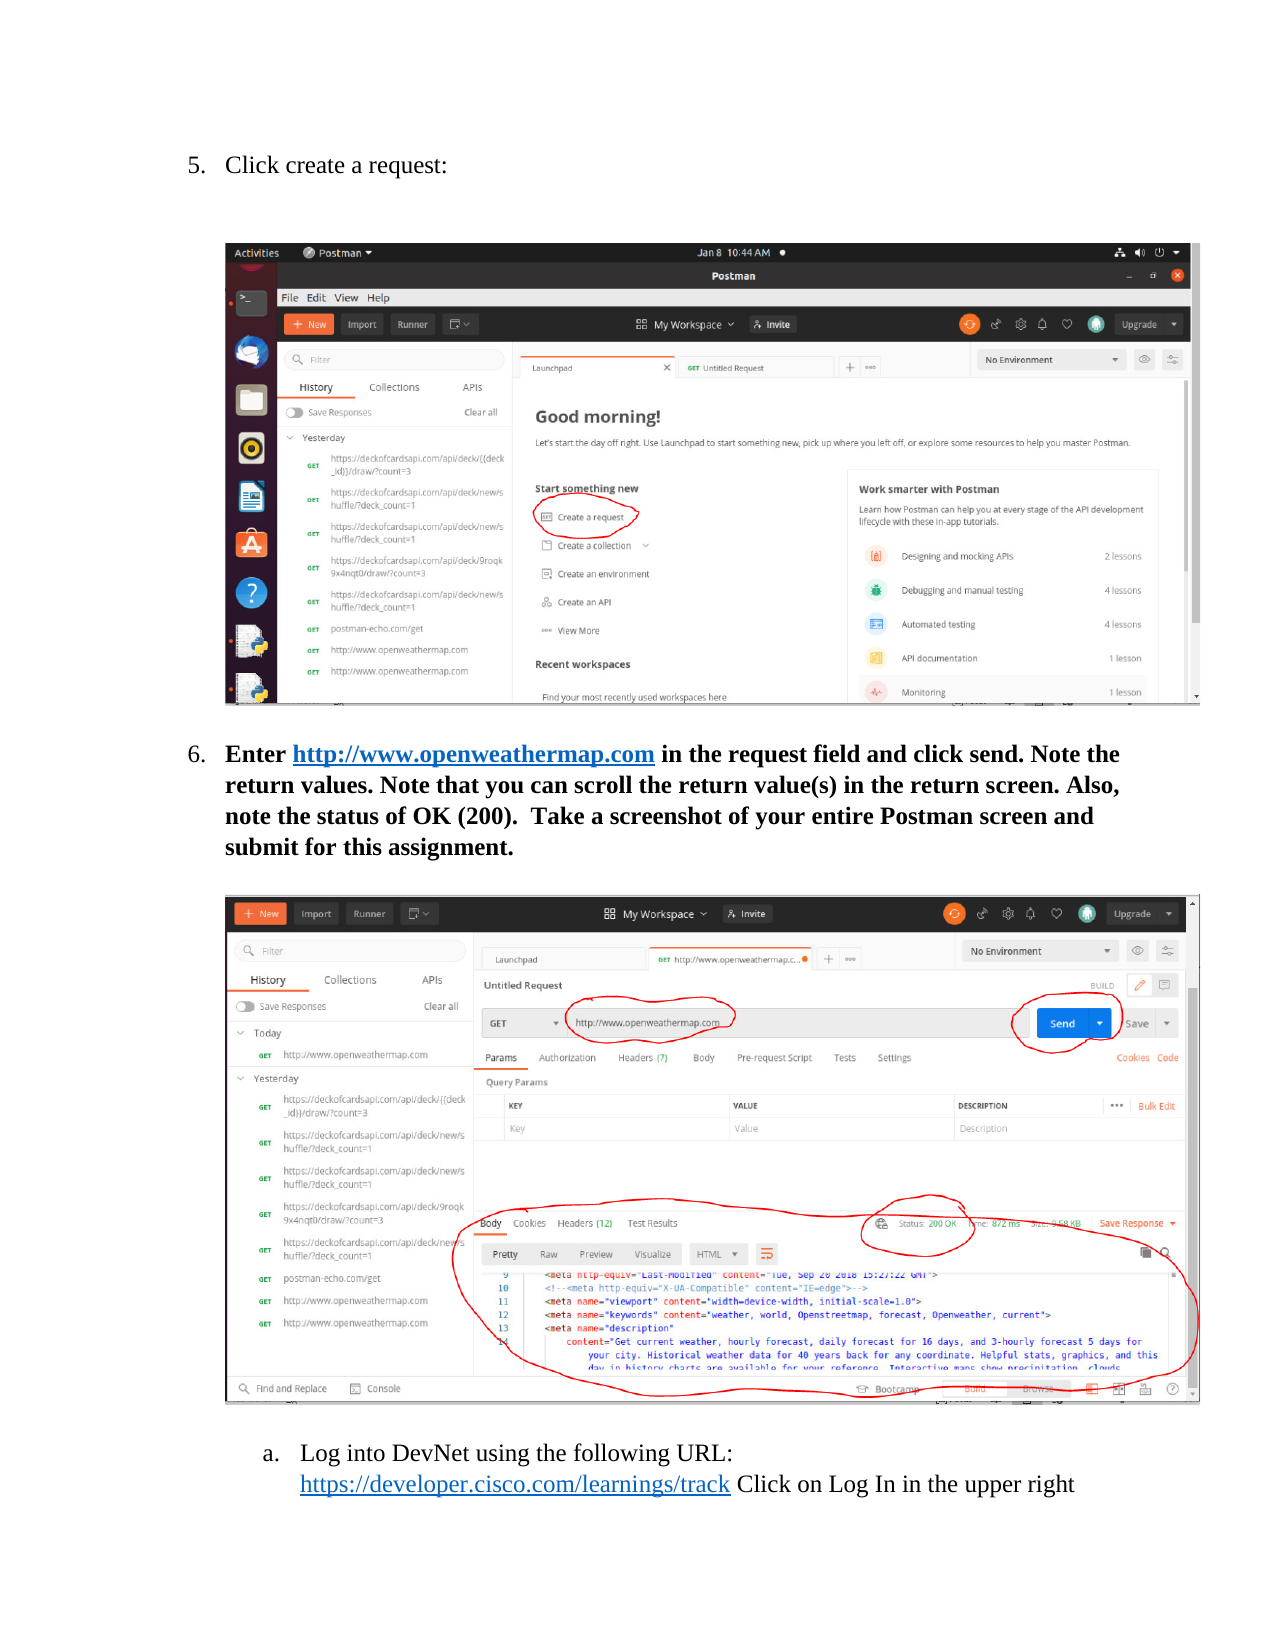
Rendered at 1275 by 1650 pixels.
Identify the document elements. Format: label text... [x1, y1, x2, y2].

list Enter http://www.openweathermap.com in the request field and click send. Note the return values. Note that you can scroll the return value(s) in the return screen. Also, note the status of OK (200). Take a screenshot of your entire Postman screen and submit for this assignment. [187, 739, 1125, 861]
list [262, 1438, 1125, 1498]
picture [225, 243, 1200, 706]
picture [225, 894, 1200, 1405]
list Click create a request: [187, 150, 1125, 179]
